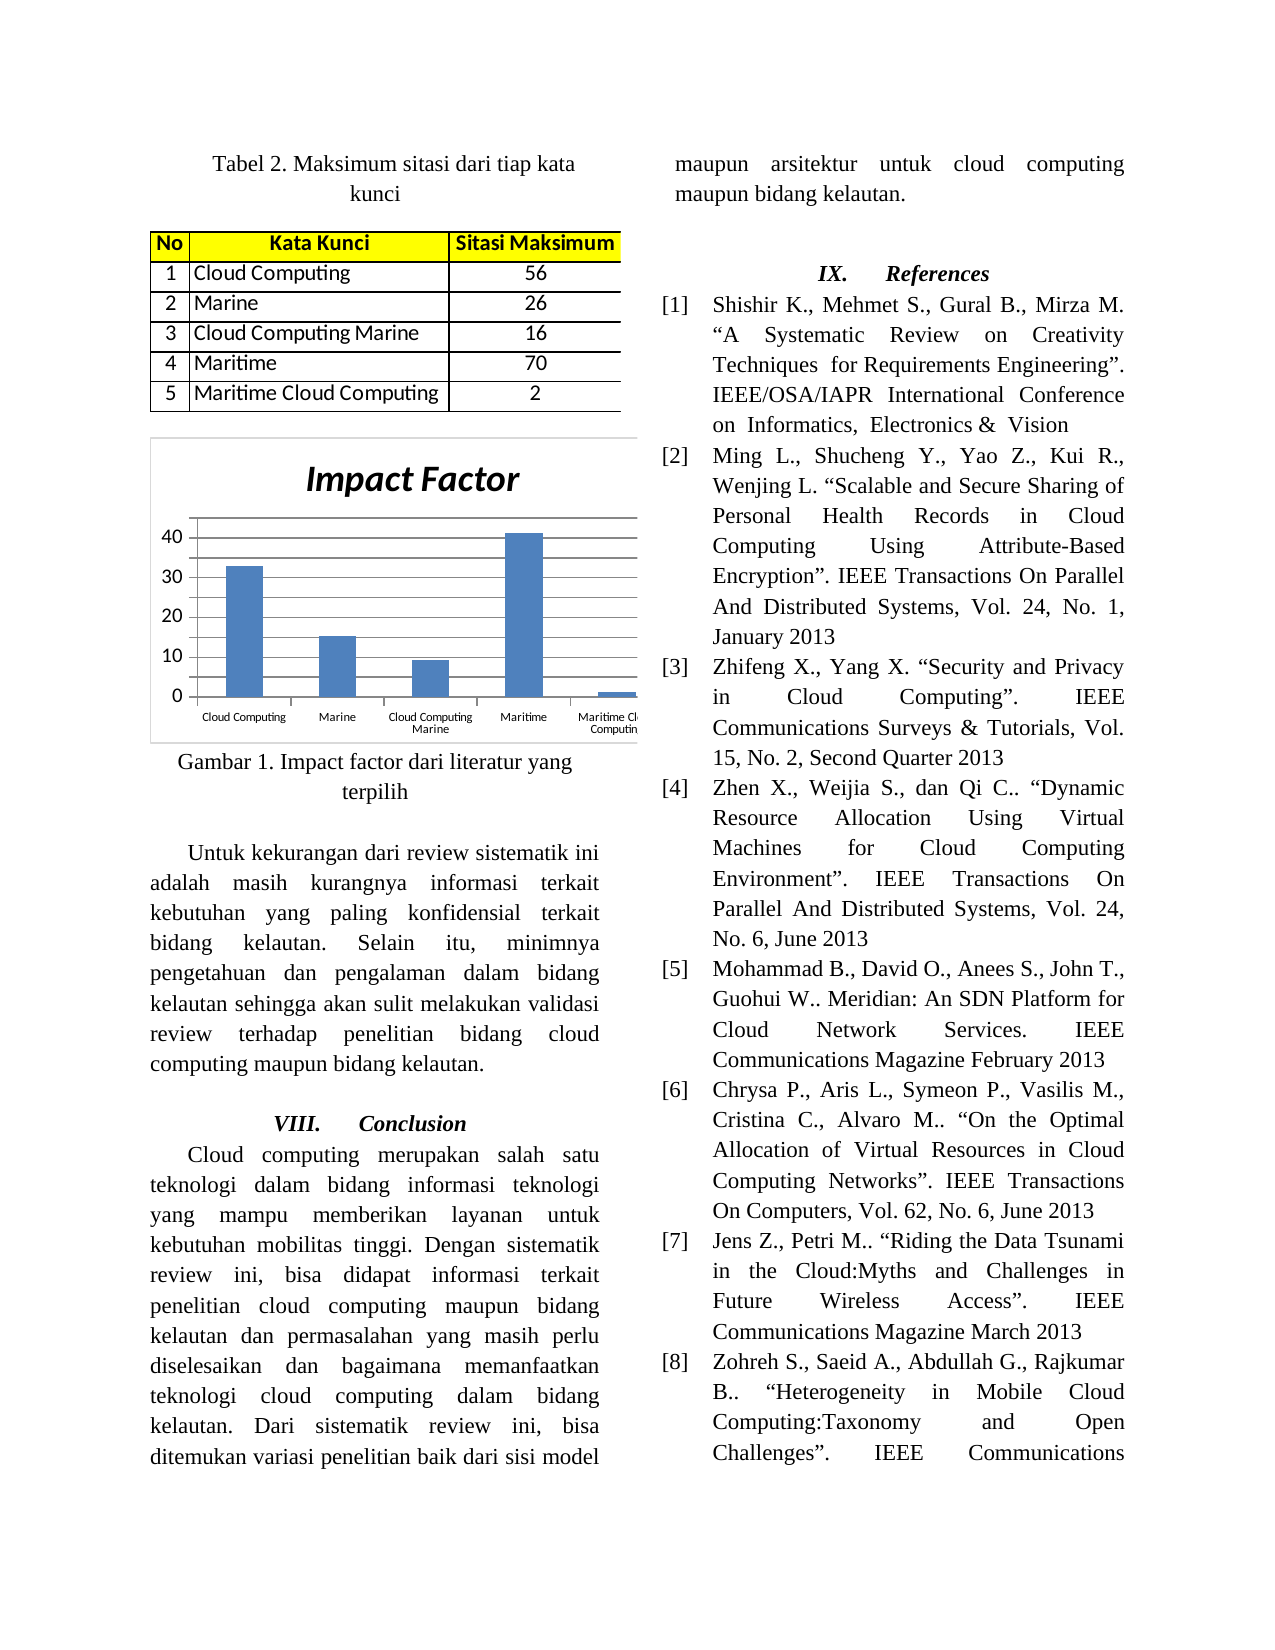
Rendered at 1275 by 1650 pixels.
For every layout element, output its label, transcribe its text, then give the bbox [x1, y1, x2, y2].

list Zhifeng X., Yang X. “Security and Privacy in Cloud Computing”. IEEE Communications Surveys & Tutorials, Vol. 15, No. 2, Second Quarter 2013 [675, 653, 1125, 770]
subtitle Conclusion [187, 1110, 600, 1137]
text Tabel 2. Maksimum sitasi dari tiap kata kunci [150, 150, 600, 207]
subtitle References [712, 260, 1125, 287]
list Ming L., Shucheng Y., Yao Z., Kui R., Wenjing L. “Scalable and Secure Sharing of Personal Health Records in Cloud Computing Using Attribute-Based Encryption”. IEEE Transactions On Parallel And Distributed Systems, Vol. 24, No. 1, January 2013 [675, 442, 1125, 649]
list Mohammad B., David O., Anees S., John T., Guohui W.. Meridian: An SDN Platform for Cloud Network Services. IEEE Communications Magazine February 2013 [675, 955, 1125, 1072]
text Cloud computing merupakan salah satu teknologi dalam bidang informasi teknologi yang mampu memberikan layanan untuk kebutuhan mobilitas tinggi. Dengan sistematik review ini, bisa didapat informasi terkait penelitian cloud computing maupun bidang kelautan dan permasalahan yang masih perlu diselesaikan dan bagaimana memanfaatkan teknologi cloud computing dalam bidang kelautan. Dari sistematik review ini, bisa ditemukan variasi penelitian baik dari sisi model maupun arsitektur untuk cloud computing maupun bidang kelautan. [150, 1141, 600, 1469]
list Chrysa P., Aris L., Symeon P., Vasilis M., Cristina C., Alvaro M.. “On the Optimal Allocation of Virtual Resources in Cloud Computing Networks”. IEEE Transactions On Computers, Vol. 62, No. 6, June 2013 [675, 1076, 1125, 1223]
text Untuk kekurangan dari review sistematik ini adalah masih kurangnya informasi terkait kebutuhan yang paling konfidensial terkait bidang kelautan. Selain itu, minimnya pengetahuan dan pengalaman dalam bidang kelautan sehingga akan sulit melakukan validasi review terhadap penelitian bidang cloud computing maupun bidang kelautan. [150, 838, 600, 1076]
list Zhen X., Weijia S., dan Qi C.. “Dynamic Resource Allocation Using Virtual Machines for Cloud Computing Environment”. IEEE Transactions On Parallel And Distributed Systems, Vol. 24, No. 6, June 2013 [675, 774, 1125, 951]
list Jens Z., Petri M.. “Riding the Data Tsunami in the Cloud:Myths and Challenges in Future Wireless Access”. IEEE Communications Magazine March 2013 [675, 1227, 1125, 1344]
list Shishir K., Mehmet S., Gural B., Mirza M. “A Systematic Review on Creativity Techniques for Requirements Engineering”. IEEE/OSA/IAPR International Conference on Informatics, Electronics & Vision [675, 291, 1125, 438]
text Gambar 1. Impact factor dari literatur yang terpilih [150, 748, 600, 804]
